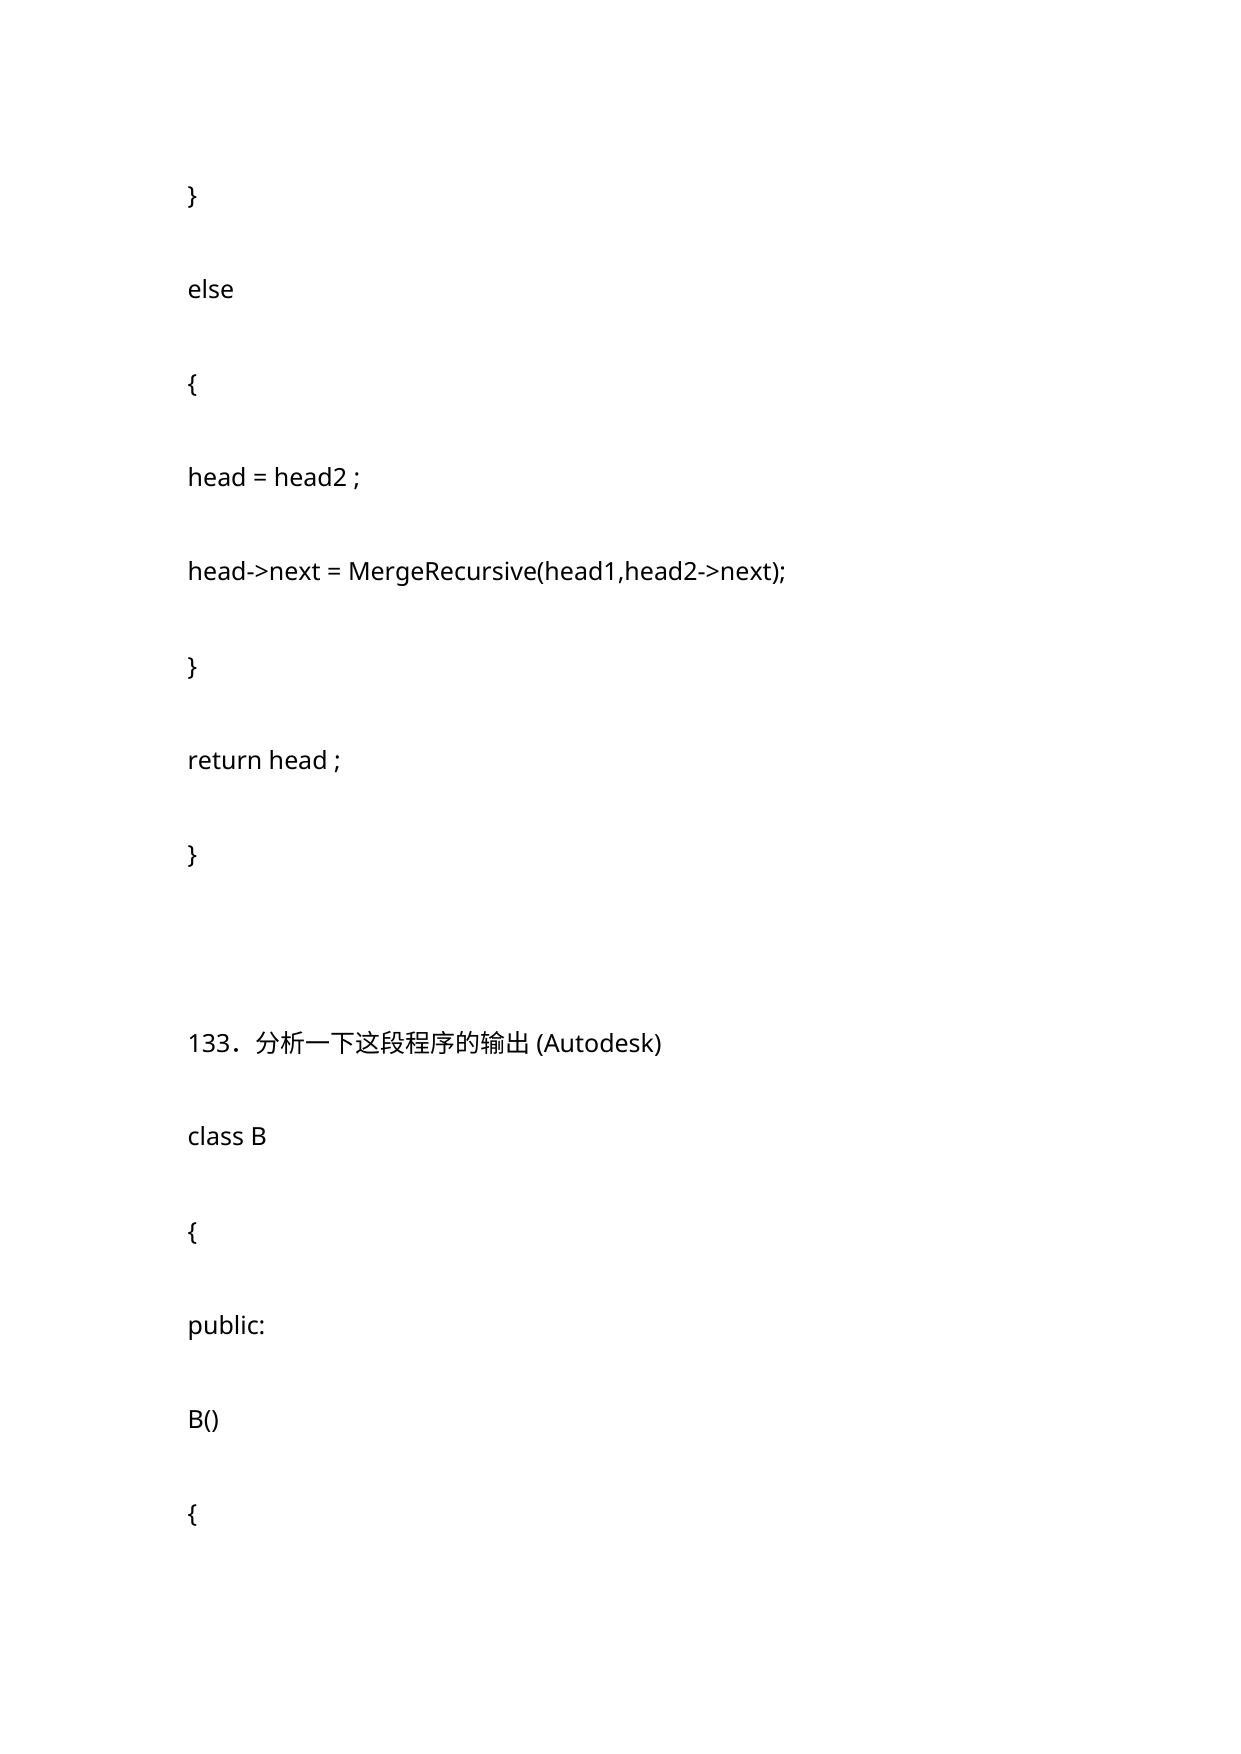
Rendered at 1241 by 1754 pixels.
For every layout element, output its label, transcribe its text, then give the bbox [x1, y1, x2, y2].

text 133．分析一下这段程序的输出 (Autodesk) [187, 1009, 1053, 1074]
text { [187, 1198, 1053, 1263]
text public: [187, 1292, 1053, 1357]
text class B [187, 1104, 1053, 1169]
text { [187, 350, 1053, 415]
text } [187, 162, 1053, 227]
text { [187, 1480, 1053, 1545]
text return head ; [187, 727, 1053, 792]
text } [187, 821, 1053, 886]
text } [187, 633, 1053, 698]
text B() [187, 1386, 1053, 1451]
text head->next = MergeRecursive(head1,head2->next); [187, 539, 1053, 604]
text else [187, 256, 1053, 321]
text head = head2 ; [187, 444, 1053, 509]
